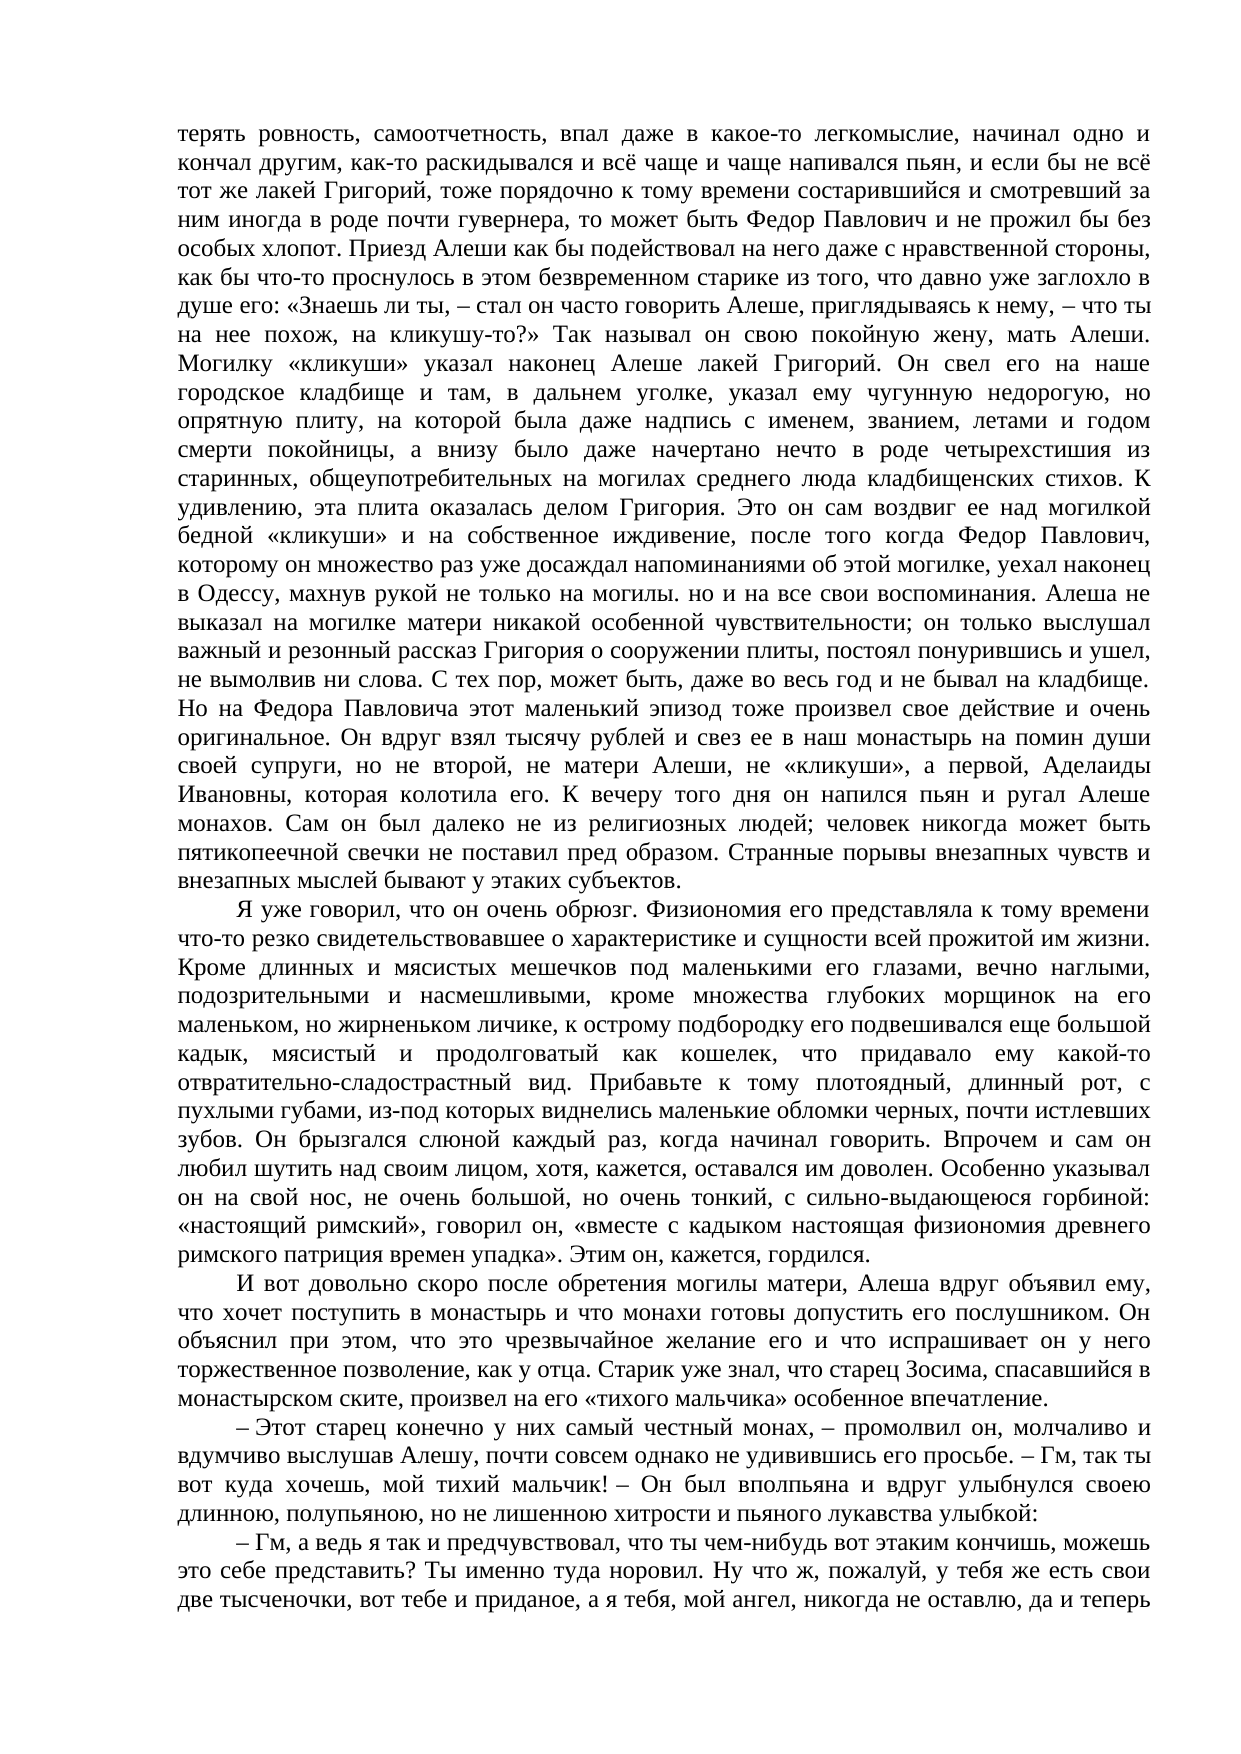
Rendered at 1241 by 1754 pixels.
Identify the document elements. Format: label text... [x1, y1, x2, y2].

text Я уже говорил, что он очень обрюзг. Физиономия его представляла к тому времени что-то резко свидетельствовавшее о характеристике и сущности всей прожитой им жизни. Кроме длинных и мясистых мешечков под маленькими его глазами, вечно наглыми, подозрительными и насмешливыми, кроме множества глубоких морщинок на его маленьком, но жирненьком личике, к острому подбородку его подвешивался еще большой кадык, мясистый и продолговатый как кошелек, что придавало ему какой-то отвратительно-сладострастный вид. Прибавьте к тому плотоядный, длинный рот, с пухлыми губами, из-под которых виднелись маленькие обломки черных, почти истлевших зубов. Он брызгался слюной каждый раз, когда начинал говорить. Впрочем и сам он любил шутить над своим лицом, хотя, кажется, оставался им доволен. Особенно указывал он на свой нос, не очень большой, но очень тонкий, с сильно-выдающеюся горбиной: «настоящий римский», говорил он, «вместе с кадыком настоящая физиономия древнего римского патриция времен упадка». Этим он, кажется, гордился. [177, 894, 1152, 1268]
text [177, 1527, 1152, 1613]
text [177, 118, 1152, 894]
text – Этот старец конечно у них самый честный монах, – промолвил он, молчаливо и вдумчиво выслушав Алешу, почти совсем однако не удивившись его просьбе. – Гм, так ты вот куда хочешь, мой тихий мальчик! – Он был вполпьяна и вдруг улыбнулся своею длинною, полупьяною, но не лишенною хитрости и пьяного лукавства улыбкой: [177, 1412, 1152, 1527]
text И вот довольно скоро после обретения могилы матери, Алеша вдруг объявил ему, что хочет поступить в монастырь и что монахи готовы допустить его послушником. Он объяснил при этом, что это чрезвычайное желание его и что испрашивает он у него торжественное позволение, как у отца. Старик уже знал, что старец Зосима, спасавшийся в монастырском ските, произвел на его «тихого мальчика» особенное впечатление. [177, 1268, 1152, 1412]
